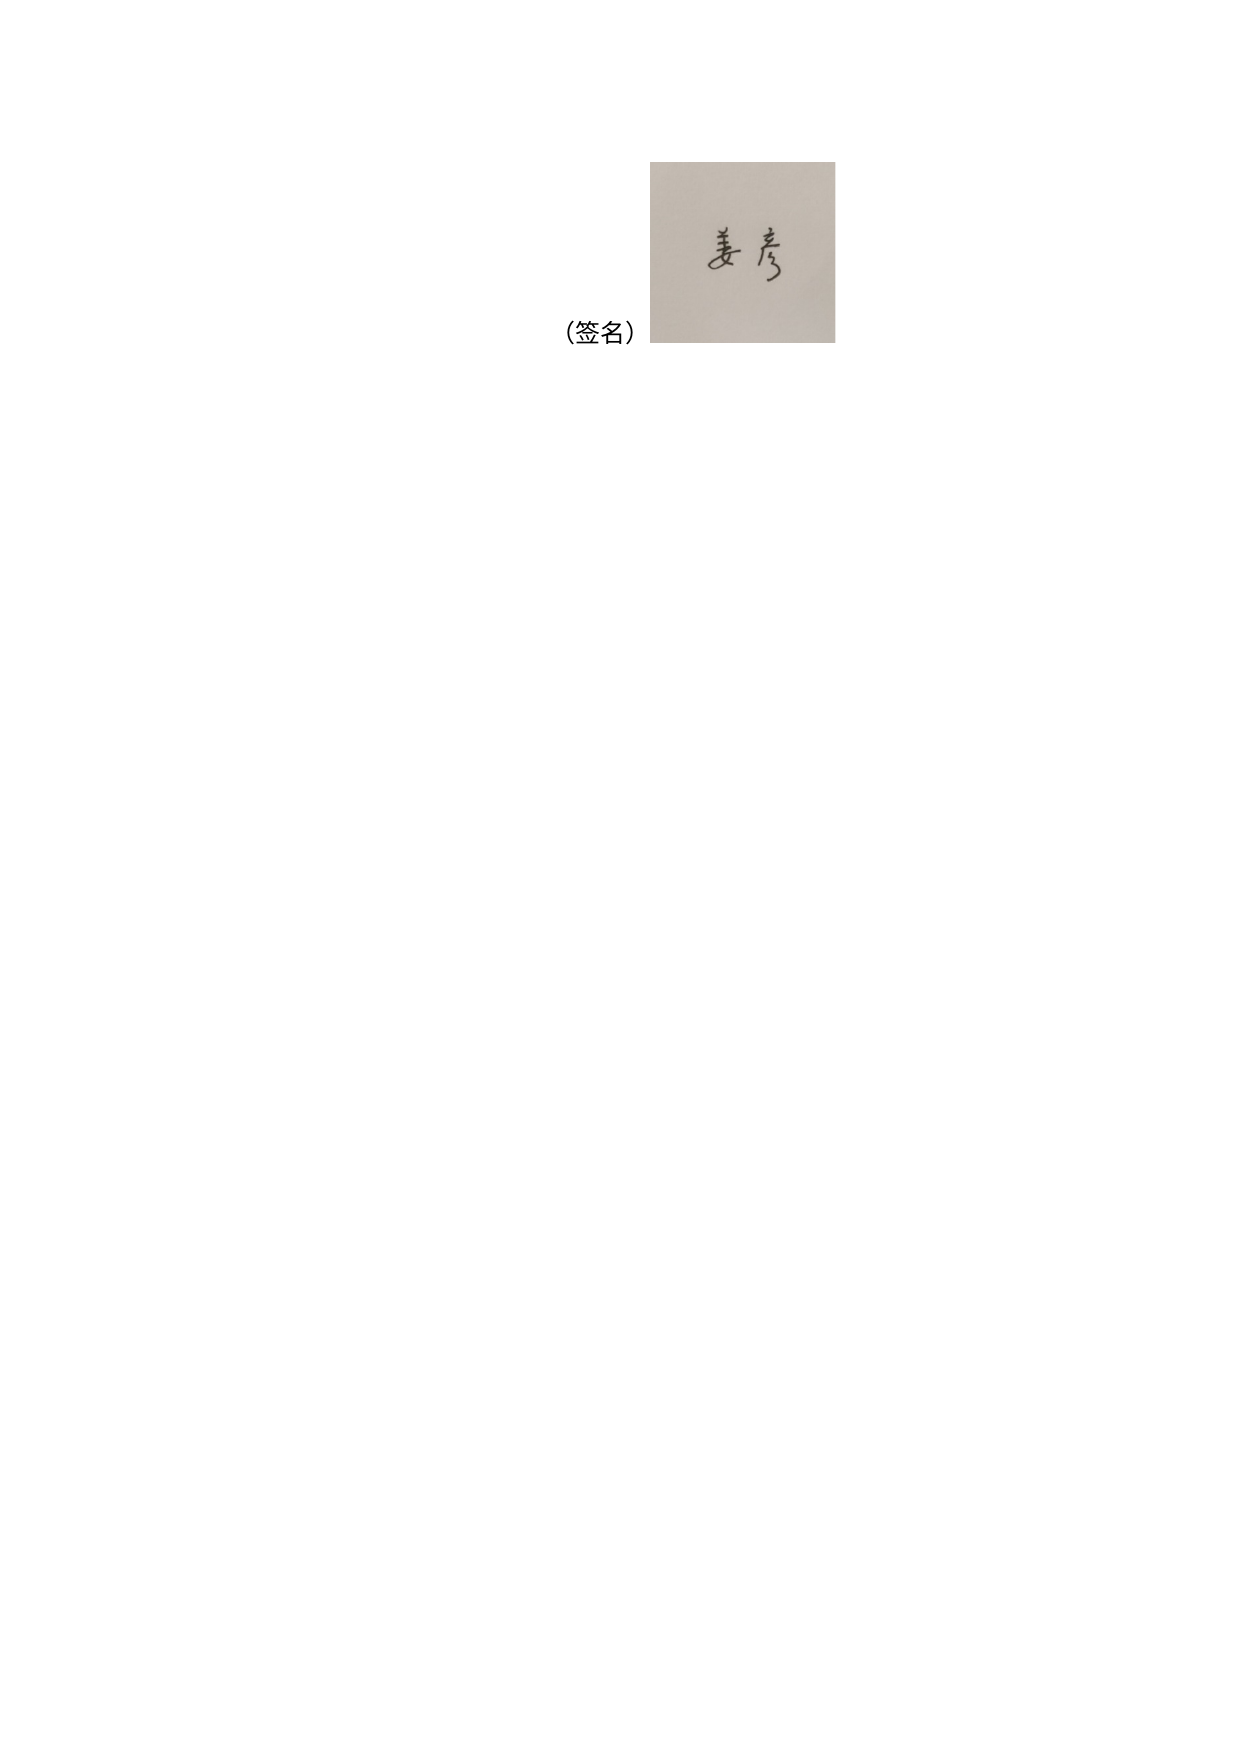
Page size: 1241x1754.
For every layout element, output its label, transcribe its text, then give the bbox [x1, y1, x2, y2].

picture [650, 162, 836, 343]
